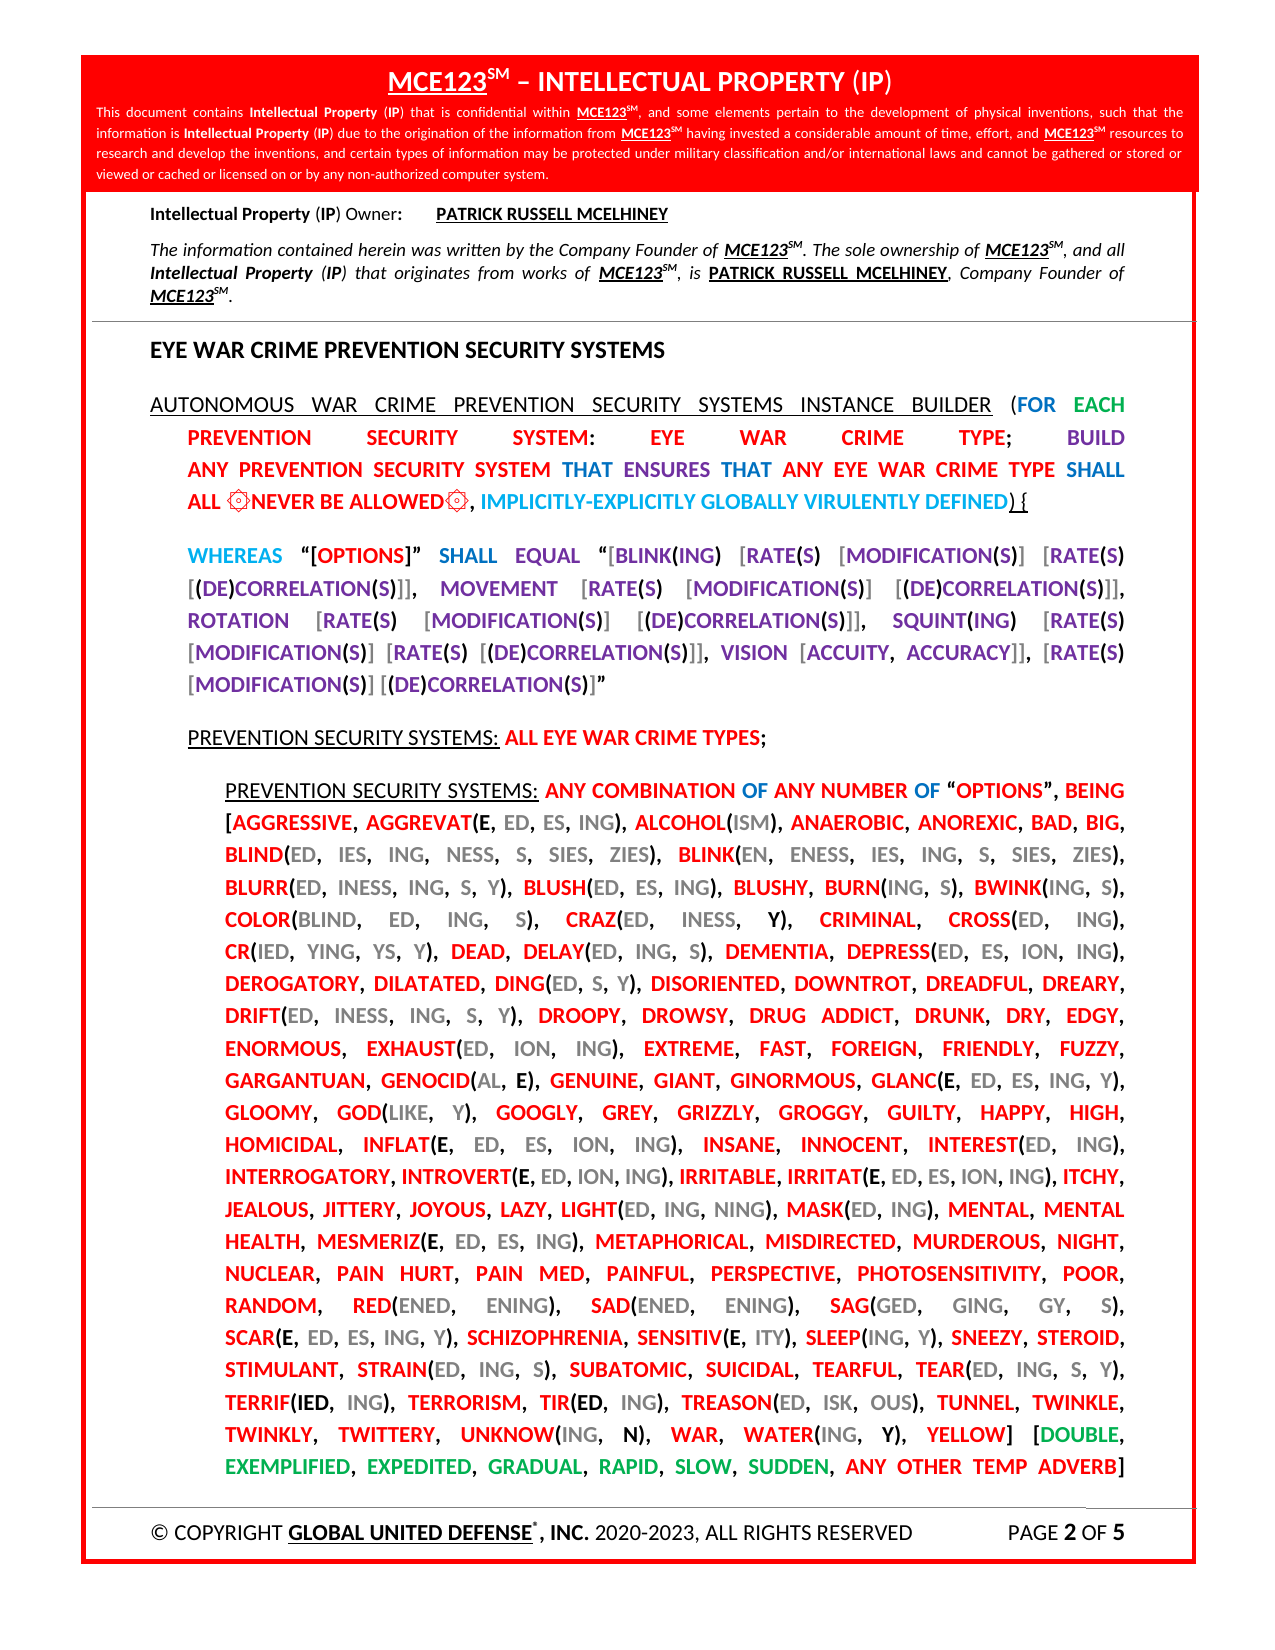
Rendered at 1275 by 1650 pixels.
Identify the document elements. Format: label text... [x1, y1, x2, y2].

text EYE WAR CRIME PREVENTION SECURITY SYSTEMS [150, 335, 1125, 365]
text WHEREAS “[OPTIONS]” SHALL EQUAL “[BLINK(ING) [RATE(S) [MODIFICATION(S)] [RATE(S) [(DE)CORRELATION(S)]], MOVEMENT [RATE(S) [MODIFICATION(S)] [(DE)CORRELATION(S)]], ROTATION [RATE(S) [MODIFICATION(S)] [(DE)CORRELATION(S)]], SQUINT(ING) [RATE(S) [MODIFICATION(S)] [RATE(S) [(DE)CORRELATION(S)]], VISION [ACCUITY, ACCURACY]], [RATE(S) [MODIFICATION(S)] [(DE)CORRELATION(S)]” [187, 541, 1125, 698]
text AUTONOMOUS WAR CRIME PREVENTION SECURITY SYSTEMS INSTANCE BUILDER (FOR EACH PREVENTION SECURITY SYSTEM: EYE WAR CRIME TYPE; BUILD ANY PREVENTION SECURITY SYSTEM THAT ENSURES THAT ANY EYE WAR CRIME TYPE SHALL ALL ۞NEVER BE ALLOWED۞, IMPLICITLY-EXPLICITLY GLOBALLY VIRULENTLY DEFINED) { [150, 391, 1125, 516]
text PREVENTION SECURITY SYSTEMS: ALL EYE WAR CRIME TYPES; [187, 723, 1125, 751]
